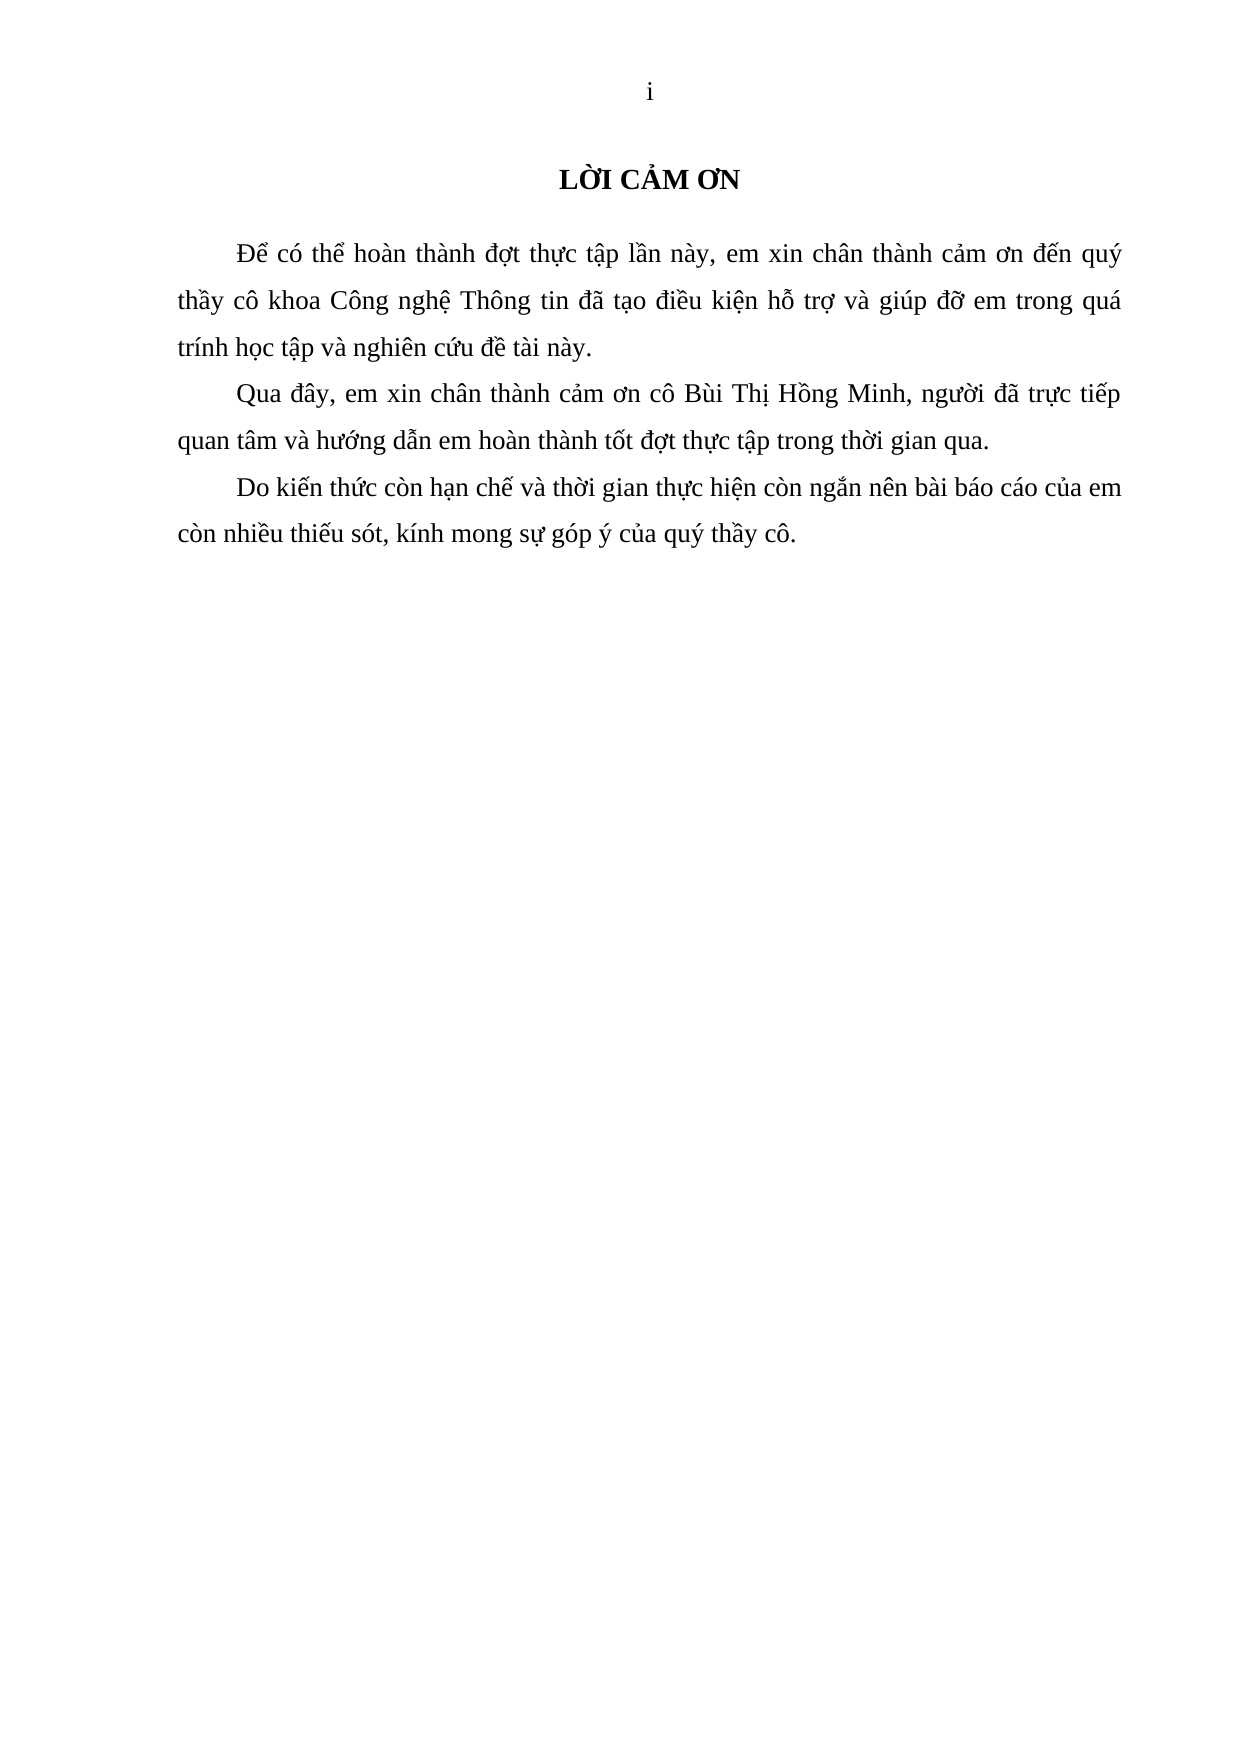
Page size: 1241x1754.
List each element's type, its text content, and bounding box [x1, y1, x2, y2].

text Qua đây, em xin chân thành cảm ơn cô Bùi Thị Hồng Minh, người đã trực tiếp quan tâm và hướng dẫn em hoàn thành tốt đợt thực tập trong thời gian qua. [177, 378, 1122, 455]
text Do kiến thức còn hạn chế và thời gian thực hiện còn ngắn nên bài báo cáo của em còn nhiều thiếu sót, kính mong sự góp ý của quý thầy cô. [177, 471, 1122, 549]
text Để có thể hoàn thành đợt thực tập lần này, em xin chân thành cảm ơn đến quý thầy cô khoa Công nghệ Thông tin đã tạo điều kiện hỗ trợ và giúp đỡ em trong quá trính học tập và nghiên cứu đề tài này. [177, 238, 1122, 362]
subtitle LỜI CẢM ƠN [177, 162, 1122, 196]
